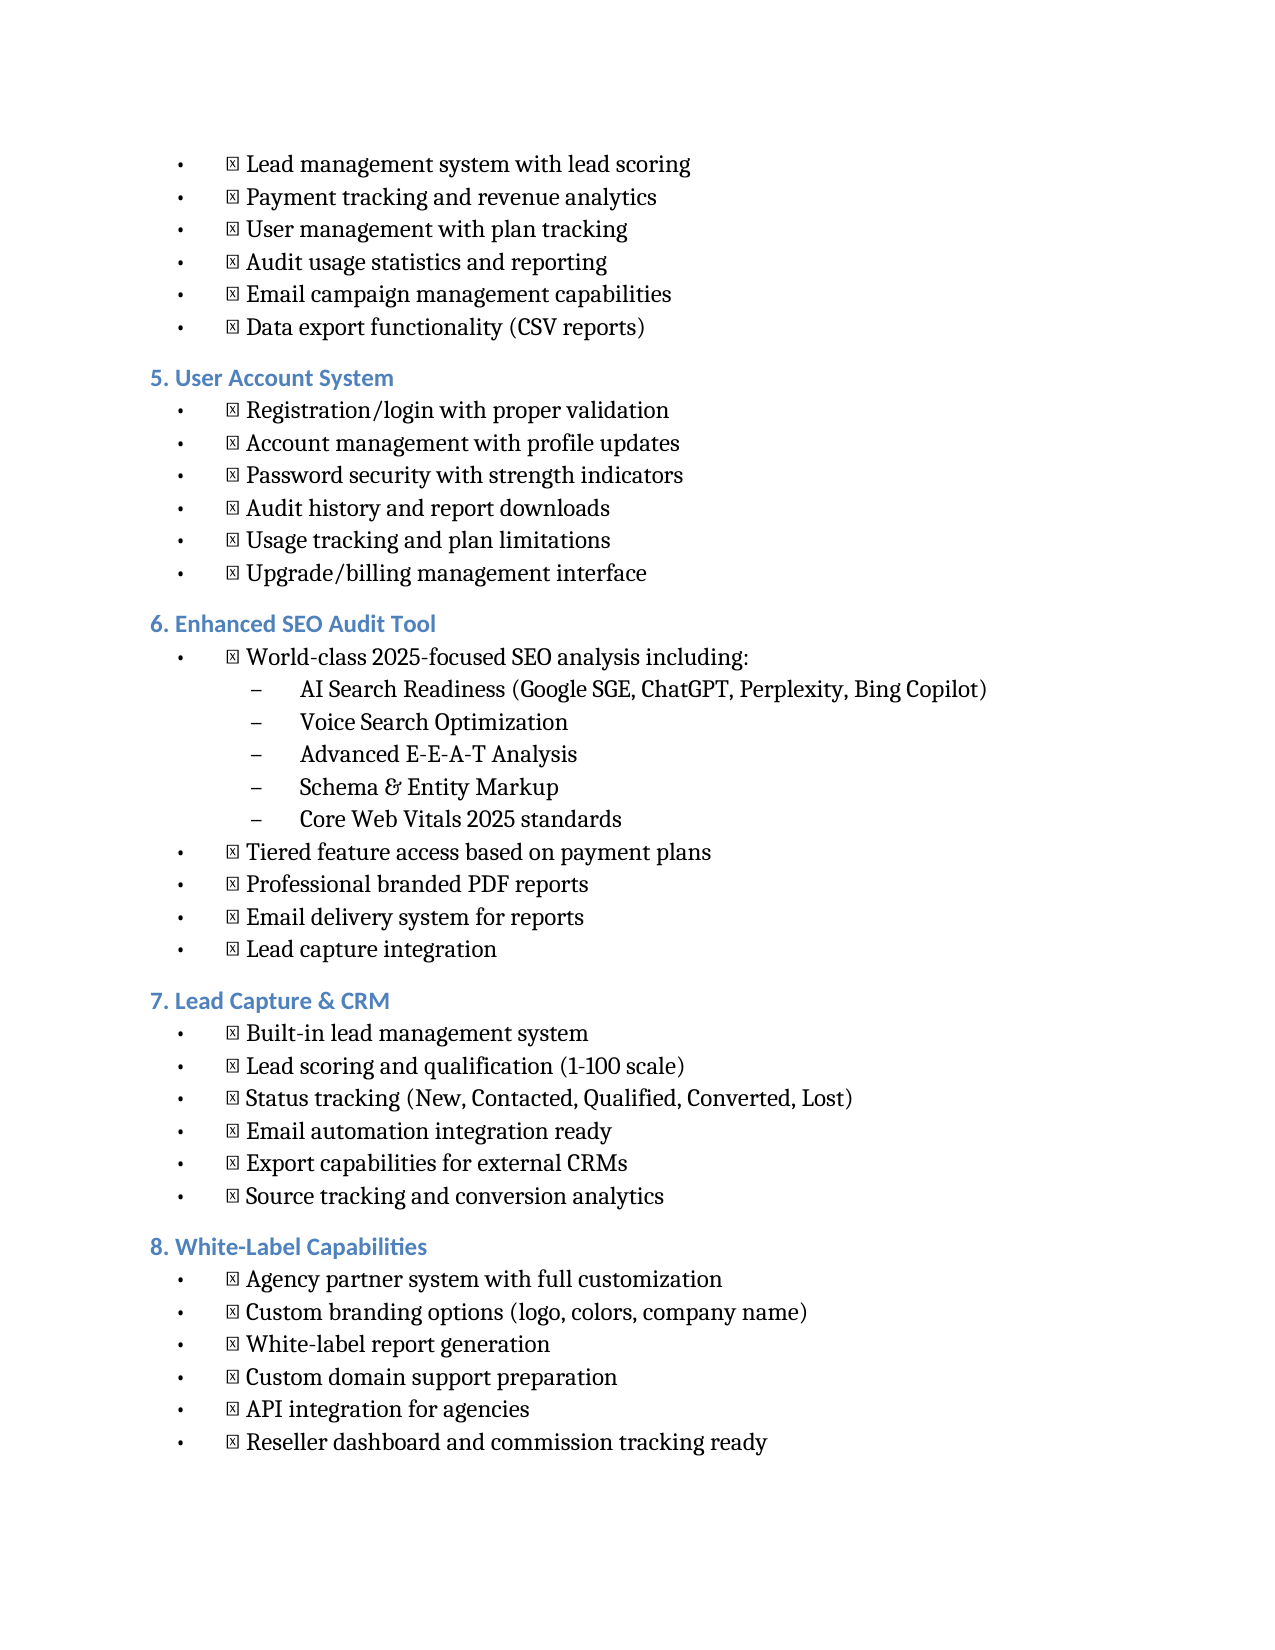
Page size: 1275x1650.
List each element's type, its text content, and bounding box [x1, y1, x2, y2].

list ✅ Data export functionality (CSV reports) [175, 312, 1125, 341]
list ✅ Professional branded PDF reports [175, 870, 1125, 899]
subtitle 7. Lead Capture & CRM [150, 985, 1125, 1015]
list ✅ Payment tracking and revenue analytics [175, 182, 1125, 211]
list ✅ Reseller dashboard and commission tracking ready [175, 1428, 1125, 1457]
list Advanced E-E-A-T Analysis [250, 740, 1125, 769]
list ✅ Upgrade/billing management interface [175, 559, 1125, 588]
list ✅ Registration/login with proper validation [175, 396, 1125, 425]
list Core Web Vitals 2025 standards [250, 805, 1125, 834]
list ✅ Status tracking (New, Contacted, Qualified, Converted, Lost) [175, 1084, 1125, 1113]
list ✅ Account management with profile updates [175, 429, 1125, 458]
list ✅ Source tracking and conversion analytics [175, 1182, 1125, 1210]
list ✅ Usage tracking and plan limitations [175, 526, 1125, 555]
list ✅ Lead scoring and qualification (1-100 scale) [175, 1052, 1125, 1080]
list AI Search Readiness (Google SGE, ChatGPT, Perplexity, Bing Copilot) [250, 675, 1125, 704]
subtitle 6. Enhanced SEO Audit Tool [150, 608, 1125, 639]
list ✅ Export capabilities for external CRMs [175, 1149, 1125, 1178]
list ✅ Built-in lead management system [175, 1019, 1125, 1048]
list ✅ Audit usage statistics and reporting [175, 247, 1125, 276]
list ✅ Custom domain support preparation [175, 1363, 1125, 1392]
list ✅ Email delivery system for reports [175, 903, 1125, 931]
list ✅ White-label report generation [175, 1330, 1125, 1359]
list ✅ Email campaign management capabilities [175, 280, 1125, 309]
list Schema & Entity Markup [250, 773, 1125, 801]
list Voice Search Optimization [250, 708, 1125, 736]
list ✅ Email automation integration ready [175, 1117, 1125, 1145]
list ✅ World-class 2025-focused SEO analysis including: [175, 643, 1125, 671]
list ✅ Audit history and report downloads [175, 494, 1125, 523]
list ✅ Custom branding options (logo, colors, company name) [175, 1298, 1125, 1327]
list ✅ Password security with strength indicators [175, 461, 1125, 490]
subtitle 8. White-Label Capabilities [150, 1231, 1125, 1262]
list ✅ Agency partner system with full customization [175, 1265, 1125, 1294]
list ✅ Lead management system with lead scoring [175, 150, 1125, 179]
list ✅ API integration for agencies [175, 1395, 1125, 1424]
list ✅ User management with plan tracking [175, 215, 1125, 244]
list ✅ Tiered feature access based on payment plans [175, 838, 1125, 866]
list ✅ Lead capture integration [175, 935, 1125, 964]
subtitle 5. User Account System [150, 362, 1125, 393]
